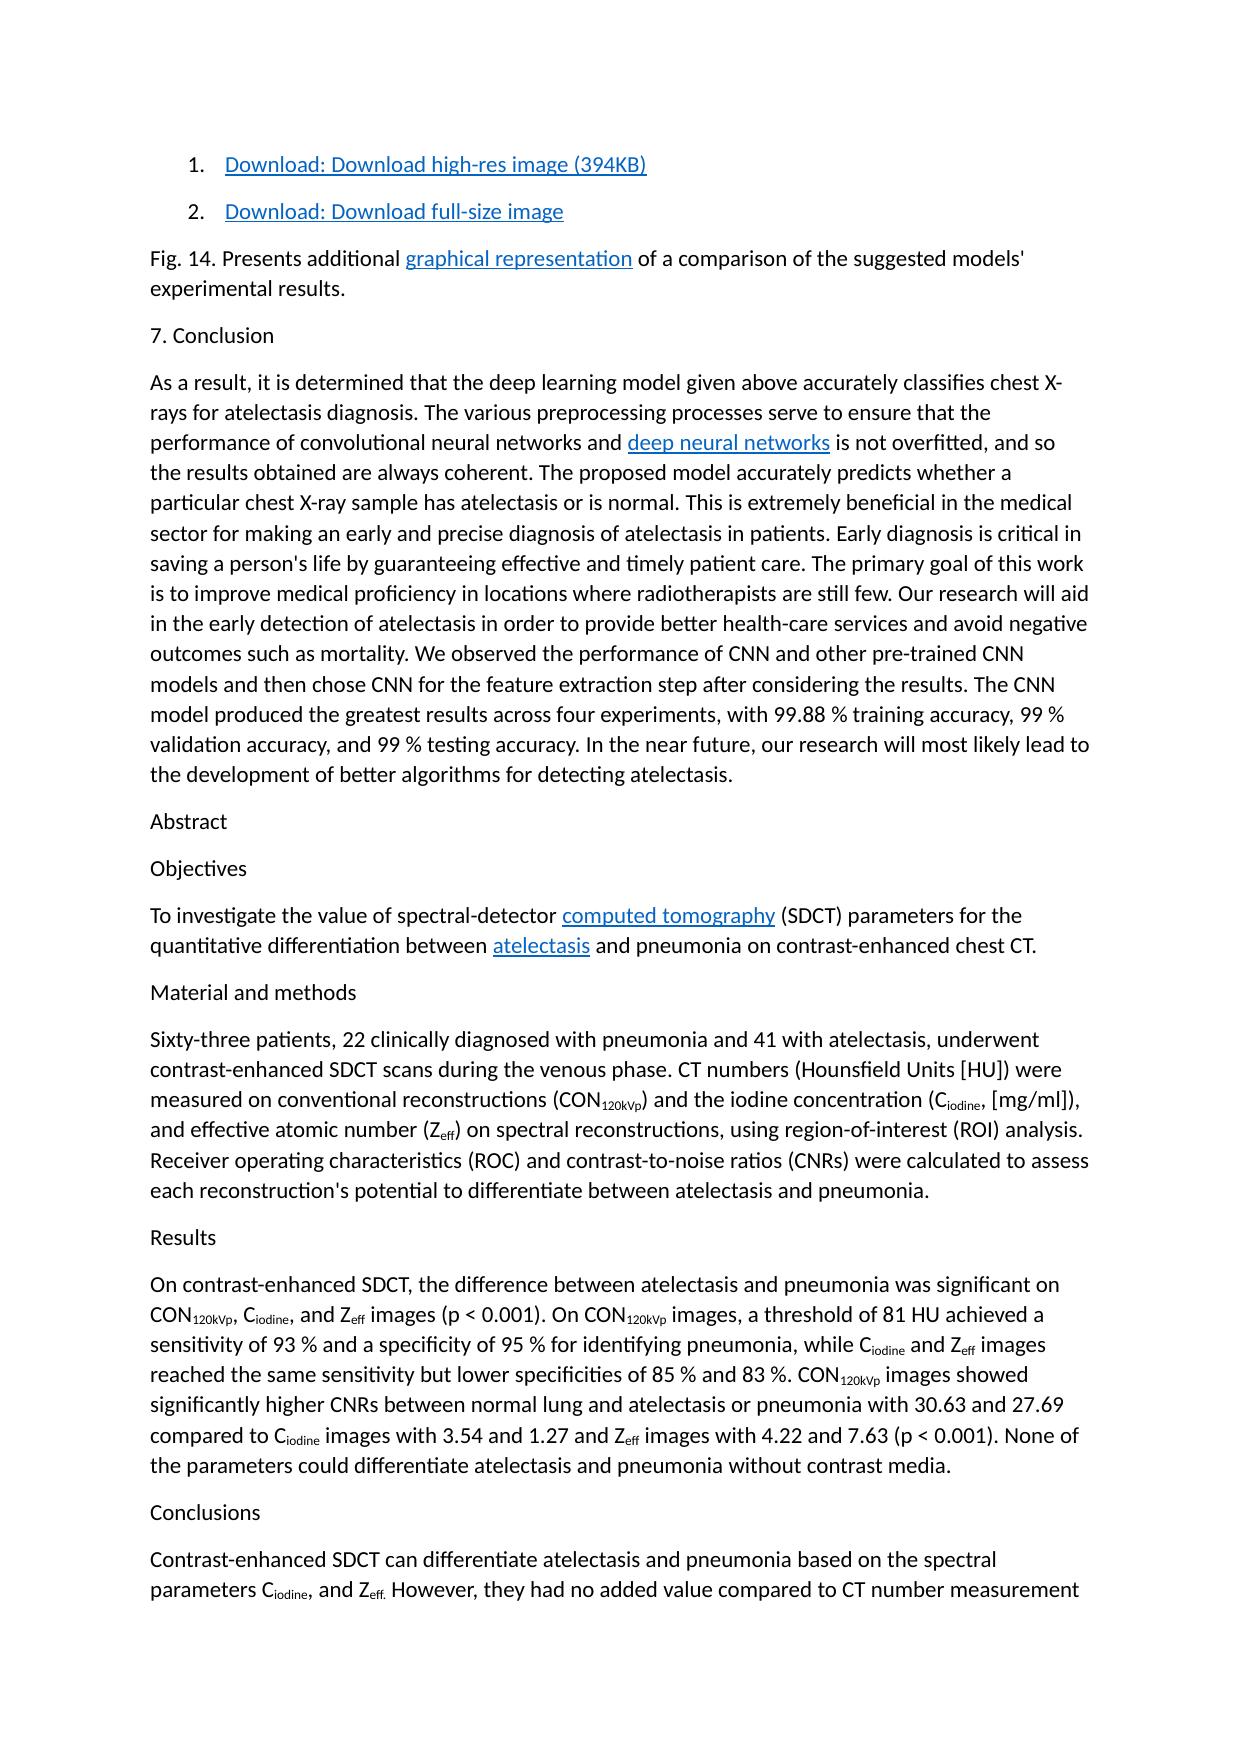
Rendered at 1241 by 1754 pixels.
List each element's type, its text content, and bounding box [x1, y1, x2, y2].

text As a result, it is determined that the deep learning model given above accurately classifies chest X-rays for atelectasis diagnosis. The various preprocessing processes serve to ensure that the performance of convolutional neural networks and deep neural networks is not overfitted, and so the results obtained are always coherent. The proposed model accurately predicts whether a particular chest X-ray sample has atelectasis or is normal. This is extremely beneficial in the medical sector for making an early and precise diagnosis of atelectasis in patients. Early diagnosis is critical in saving a person's life by guaranteeing effective and timely patient care. The primary goal of this work is to improve medical proficiency in locations where radiotherapists are still few. Our research will aid in the early detection of atelectasis in order to provide better health-care services and avoid negative outcomes such as mortality. We observed the performance of CNN and other pre-trained CNN models and then chose CNN for the feature extraction step after considering the results. The CNN model produced the greatest results across four experiments, with 99.88 % training accuracy, 99 % validation accuracy, and 99 % testing accuracy. In the near future, our research will most likely lead to the development of better algorithms for detecting atelectasis. [150, 368, 1090, 788]
text Objectives [150, 854, 1090, 882]
list Download: Download high-res image (394KB) [187, 150, 1090, 178]
text Fig. 14. Presents additional graphical representation of a comparison of the suggested models' experimental results. [150, 244, 1090, 302]
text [150, 1545, 1090, 1603]
text Abstract [150, 807, 1090, 835]
text Sixty-three patients, 22 clinically diagnosed with pneumonia and 41 with atelectasis, underwent contrast-enhanced SDCT scans during the venous phase. CT numbers (Hounsfield Units [HU]) were measured on conventional reconstructions (CON120kVp) and the iodine concentration (Ciodine, [mg/ml]), and effective atomic number (Zeff) on spectral reconstructions, using region-of-interest (ROI) analysis. Receiver operating characteristics (ROC) and contrast-to-noise ratios (CNRs) were calculated to assess each reconstruction's potential to differentiate between atelectasis and pneumonia. [150, 1025, 1090, 1204]
text 7. Conclusion [150, 321, 1090, 349]
text On contrast-enhanced SDCT, the difference between atelectasis and pneumonia was significant on CON120kVp, Ciodine, and Zeff images (p < 0.001). On CON120kVp images, a threshold of 81 HU achieved a sensitivity of 93 % and a specificity of 95 % for identifying pneumonia, while Ciodine and Zeff images reached the same sensitivity but lower specificities of 85 % and 83 %. CON120kVp images showed significantly higher CNRs between normal lung and atelectasis or pneumonia with 30.63 and 27.69 compared to Ciodine images with 3.54 and 1.27 and Zeff images with 4.22 and 7.63 (p < 0.001). None of the parameters could differentiate atelectasis and pneumonia without contrast media. [150, 1270, 1090, 1479]
text Results [150, 1223, 1090, 1251]
text Material and methods [150, 978, 1090, 1006]
list Download: Download full-size image [187, 197, 1090, 225]
text Conclusions [150, 1498, 1090, 1526]
text To investigate the value of spectral-detector computed tomography (SDCT) parameters for the quantitative differentiation between atelectasis and pneumonia on contrast-enhanced chest CT. [150, 901, 1090, 959]
